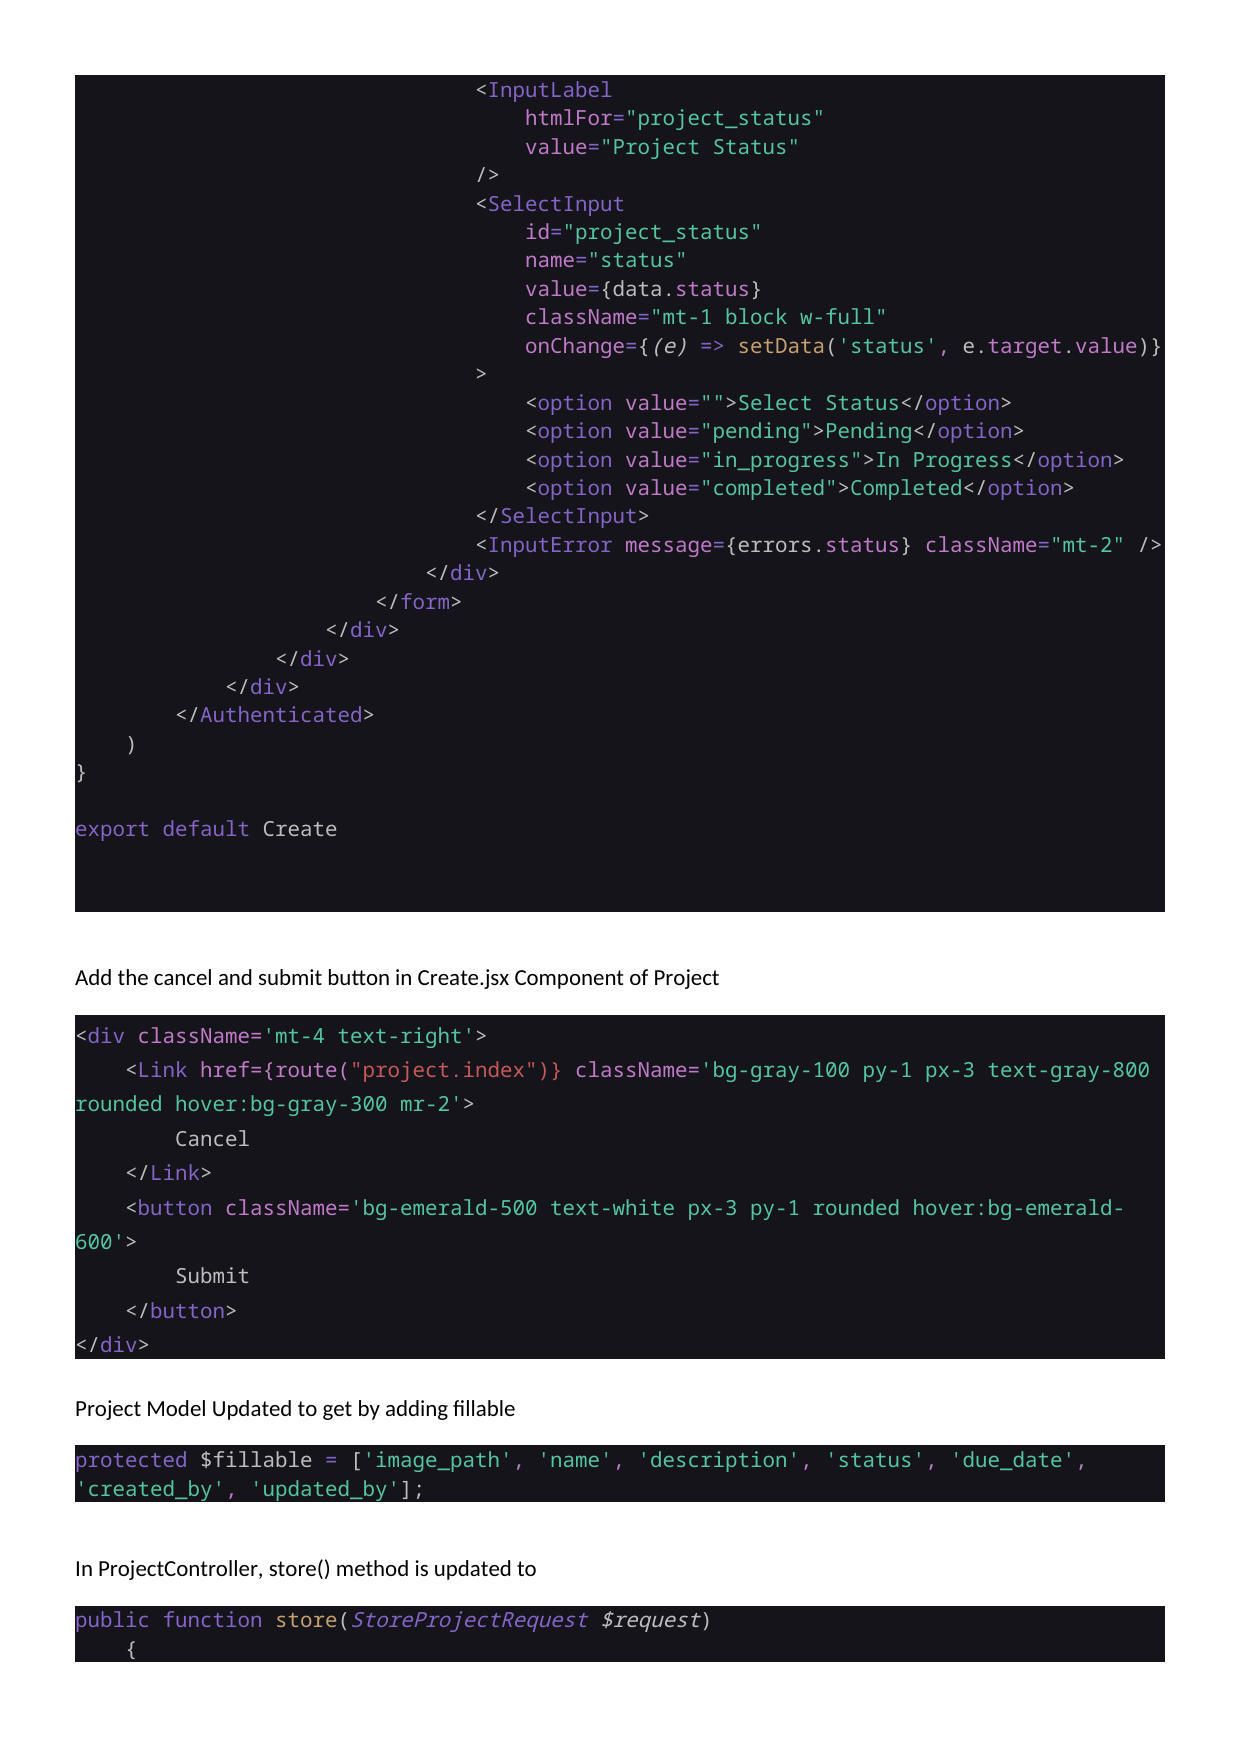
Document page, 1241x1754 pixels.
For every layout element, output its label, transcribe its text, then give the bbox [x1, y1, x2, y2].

text Cancel [75, 1118, 1165, 1152]
text className="mt-1 block w-full" [75, 302, 1165, 331]
text </SelectInput> [75, 502, 1165, 530]
text Project Model Updated to get by adding fillable [75, 1359, 1165, 1422]
text protected $fillable = ['image_path', 'name', 'description', 'status', 'due_date', 'created_by', 'updated_by']; [75, 1445, 1165, 1502]
text } [75, 757, 1165, 786]
text htmlFor="project_status" [75, 103, 1165, 132]
text </div> [75, 615, 1165, 644]
text <Link href={route("project.index")} className='bg-gray-100 py-1 px-3 text-gray-800 rounded hover:bg-gray-300 mr-2'> [75, 1049, 1165, 1118]
text value="Project Status" [75, 132, 1165, 160]
text value={data.status} [75, 274, 1165, 302]
text </div> [75, 644, 1165, 672]
text <button className='bg-emerald-500 text-white px-3 py-1 rounded hover:bg-emerald-600'> [75, 1187, 1165, 1256]
text </div> [75, 672, 1165, 701]
text > [75, 359, 1165, 388]
text <option value="pending">Pending</option> [75, 416, 1165, 445]
text Add the cancel and submit button in Create.jsx Component of Project [75, 963, 1165, 991]
text <option value="completed">Completed</option> [75, 473, 1165, 502]
text </Authenticated> [75, 701, 1165, 729]
text </div> [75, 1324, 1165, 1359]
text </Link> [75, 1152, 1165, 1187]
text <SelectInput [75, 189, 1165, 217]
text /> [75, 160, 1165, 189]
text </form> [75, 587, 1165, 615]
text { [75, 1634, 1165, 1662]
text export default Create [75, 814, 1165, 843]
text In ProjectController, store() method is updated to [75, 1554, 1165, 1582]
text id="project_status" [75, 217, 1165, 246]
text name="status" [75, 246, 1165, 274]
text <div className='mt-4 text-right'> [75, 1015, 1165, 1049]
text public function store(StoreProjectRequest $request) [75, 1606, 1165, 1634]
text <InputError message={errors.status} className="mt-2" /> [75, 530, 1165, 558]
text </button> [75, 1290, 1165, 1324]
text onChange={(e) => setData('status', e.target.value)} [75, 331, 1165, 359]
text ) [75, 729, 1165, 757]
text <option value="in_progress">In Progress</option> [75, 445, 1165, 473]
text <option value="">Select Status</option> [75, 388, 1165, 416]
text <InputLabel [75, 75, 1165, 103]
text </div> [75, 558, 1165, 587]
text Submit [75, 1256, 1165, 1290]
